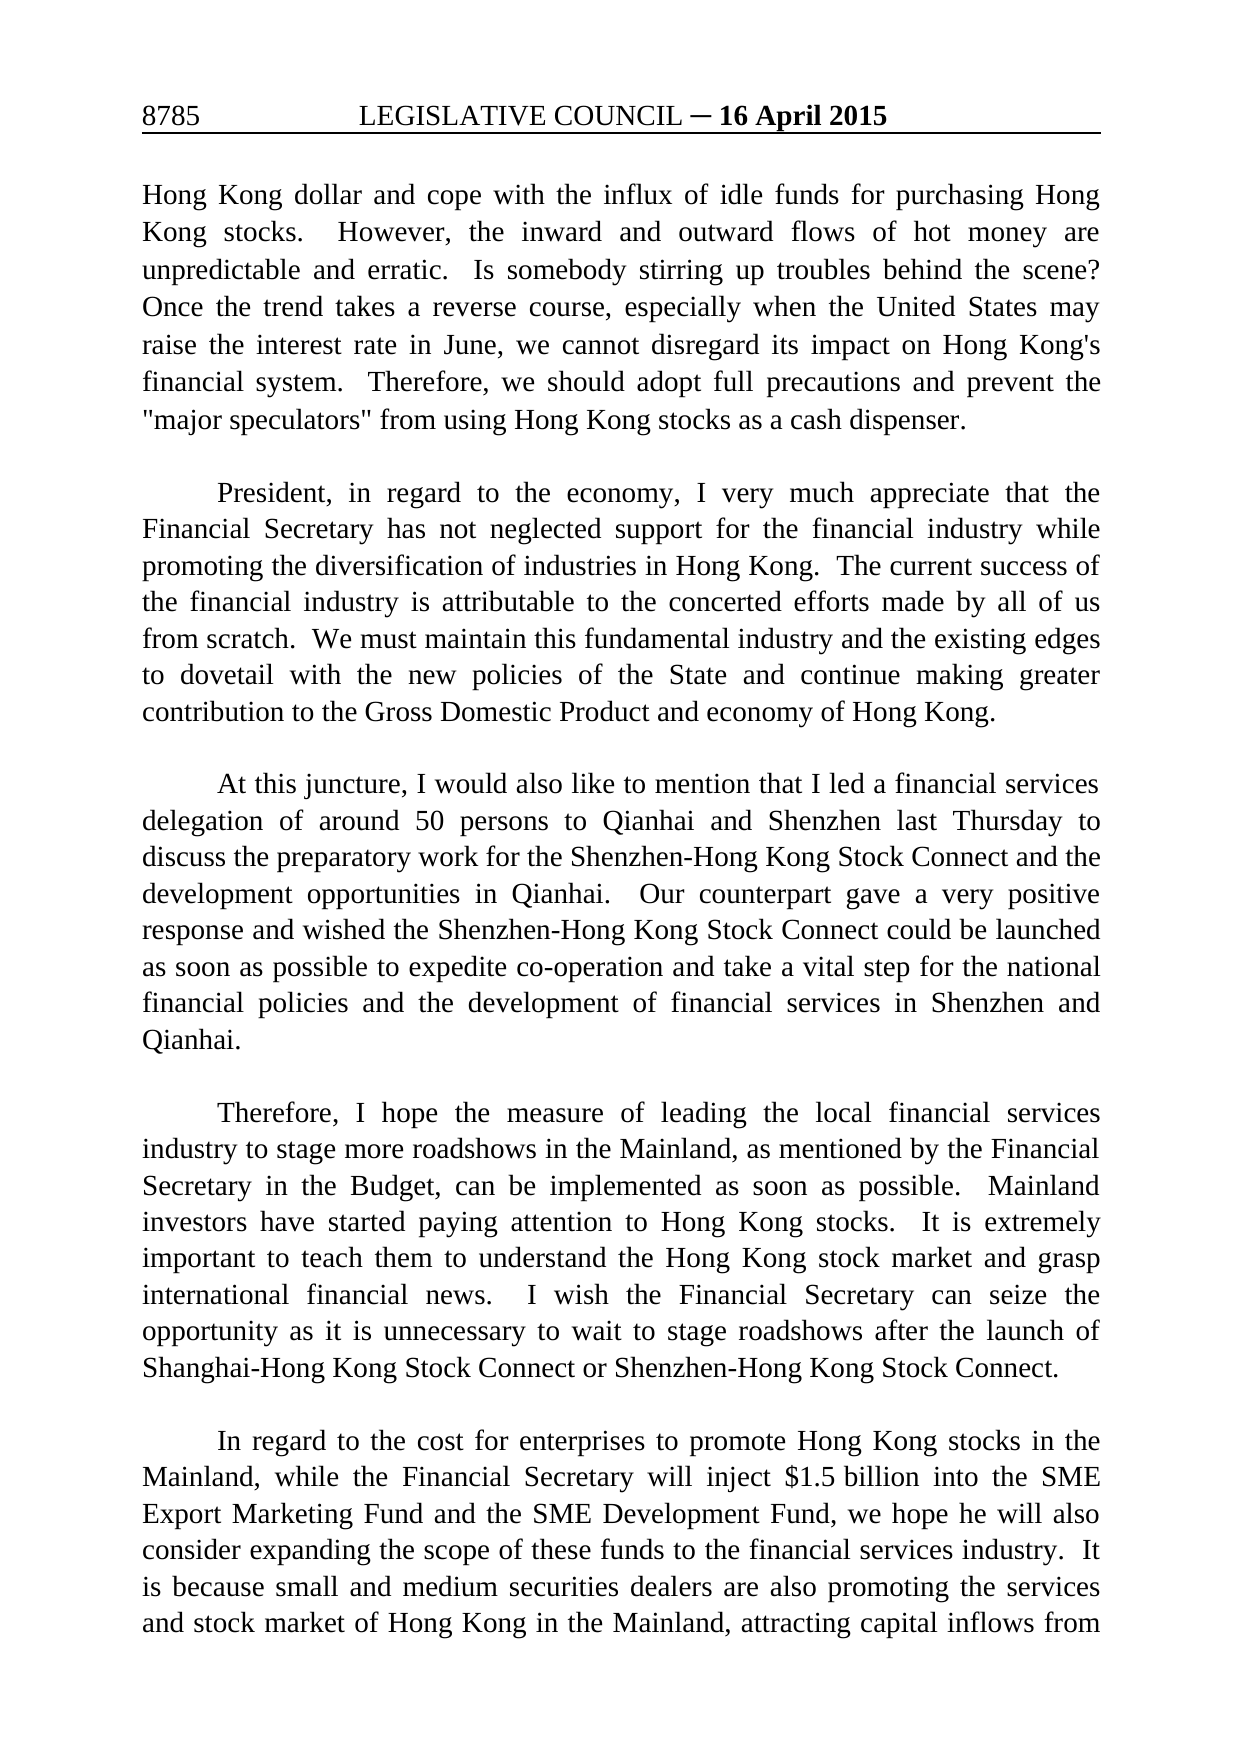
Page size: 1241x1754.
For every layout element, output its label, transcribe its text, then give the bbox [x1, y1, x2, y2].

text Therefore, I hope the measure of leading the local financial services industry to stage more roadshows in the Mainland, as mentioned by the Financial Secretary in the Budget, can be implemented as soon as possible. Mainland investors have started paying attention to Hong Kong stocks. It is extremely important to teach them to understand the Hong Kong stock market and grasp international financial news. I wish the Financial Secretary can seize the opportunity as it is unnecessary to wait to stage roadshows after the launch of Shanghai-Hong Kong Stock Connect or Shenzhen-Hong Kong Stock Connect. [142, 1092, 1101, 1383]
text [142, 173, 1101, 436]
text President, in regard to the economy, I very much appreciate that the Financial Secretary has not neglected support for the financial industry while promoting the diversification of industries in Hong Kong. The current success of the financial industry is attributable to the concerted efforts made by all of us from scratch. We must maintain this fundamental industry and the existing edges to dovetail with the new policies of the State and continue making greater contribution to the Gross Domestic Product and economy of Hong Kong. [142, 472, 1101, 727]
text At this juncture, I would also like to mention that I led a financial services delegation of around 50 persons to Qianhai and Shenzhen last Thursday to discuss the preparatory work for the Shenzhen-Hong Kong Stock Connect and the development opportunities in Qianhai. Our counterpart gave a very positive response and wished the Shenzhen-Hong Kong Stock Connect could be launched as soon as possible to expedite co-operation and take a vital step for the national financial policies and the development of financial services in Shenzhen and Qianhai. [142, 764, 1101, 1055]
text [142, 1420, 1101, 1639]
